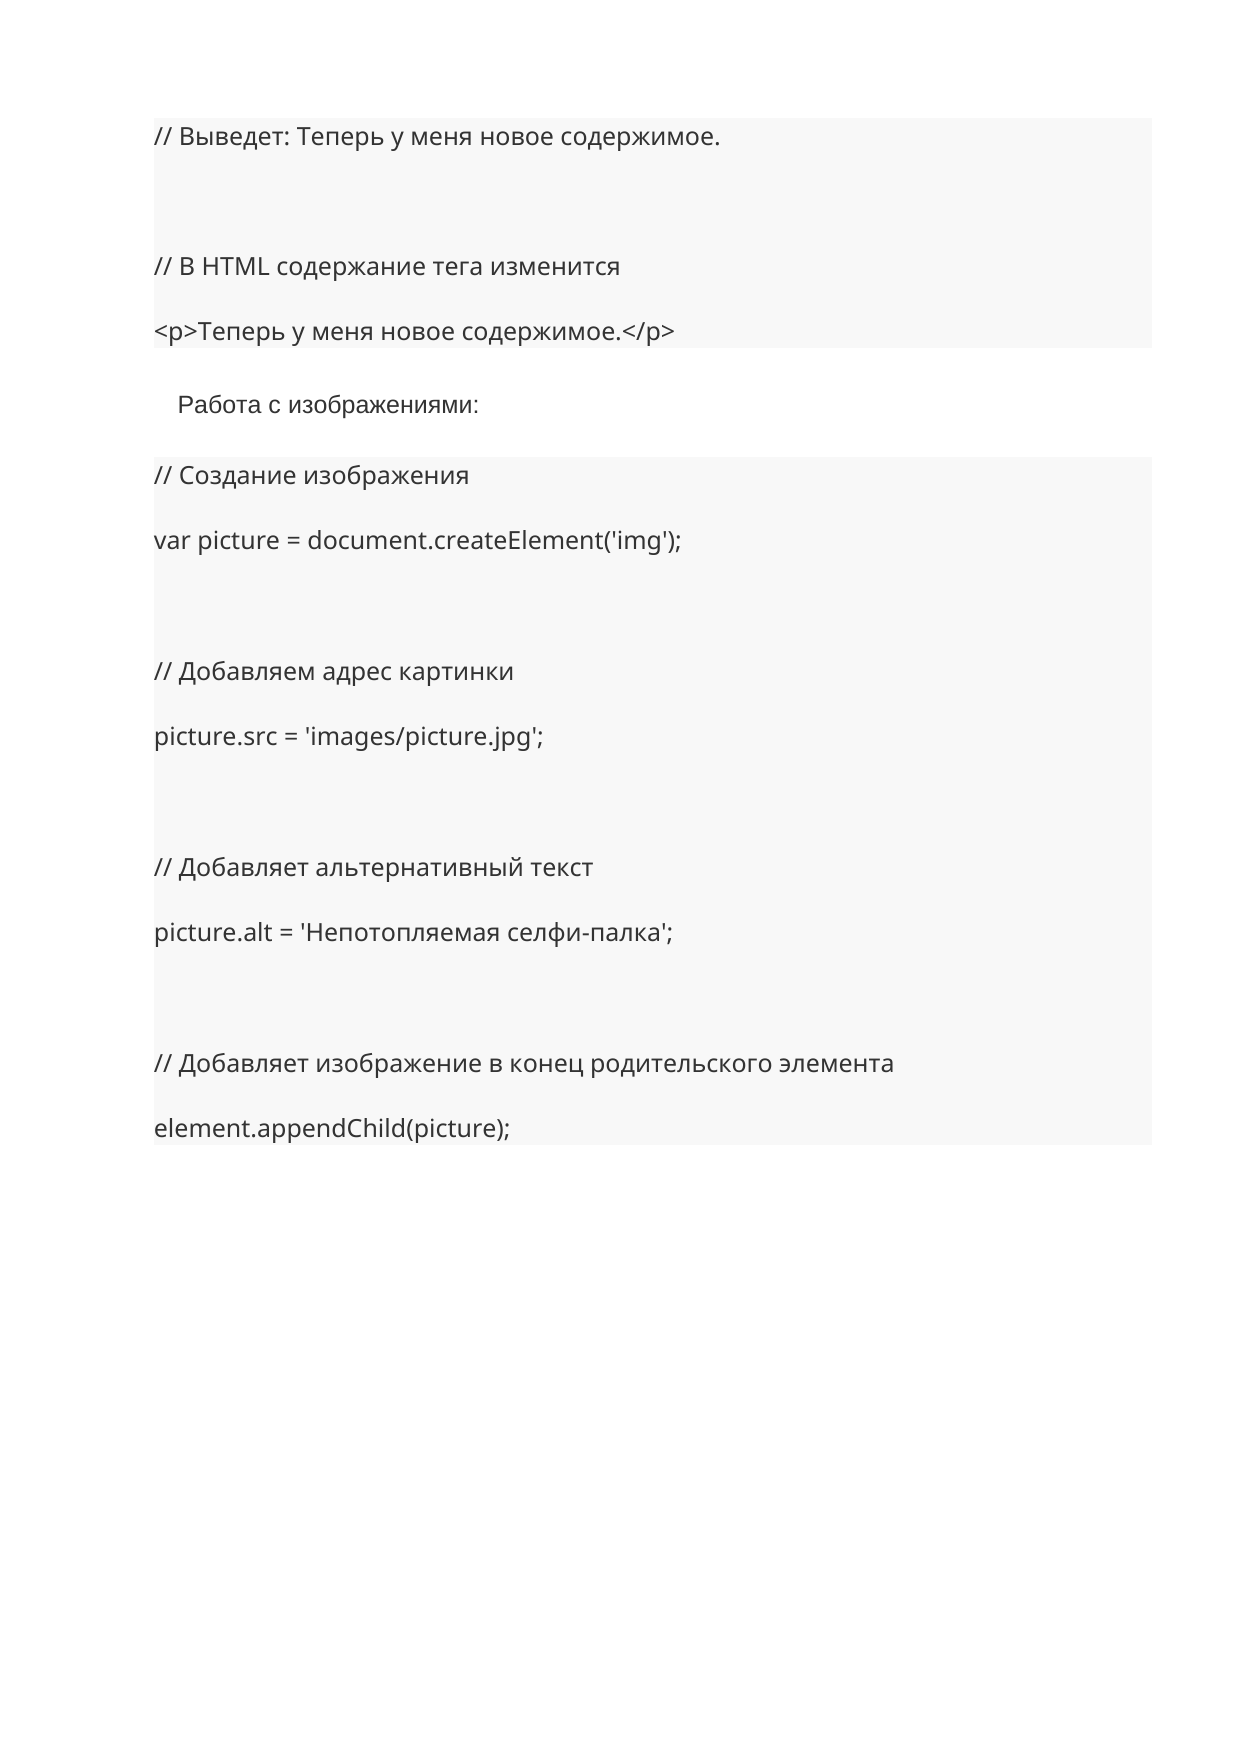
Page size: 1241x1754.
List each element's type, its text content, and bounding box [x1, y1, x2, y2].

text // В HTML содержание тега изменится [154, 249, 1152, 283]
text // Добавляет альтернативный текст [154, 849, 1152, 883]
text <p>Теперь у меня новое содержимое.</p> [154, 314, 1152, 348]
text // Добавляем адрес картинки [154, 653, 1152, 687]
text var picture = document.createElement('img'); [154, 523, 1152, 557]
text // Создание изображения [154, 457, 1152, 492]
text Работа с изображениями: [177, 379, 1152, 418]
text element.appendChild(picture); [154, 1111, 1152, 1145]
text // Добавляет изображение в конец родительского элемента [154, 1045, 1152, 1079]
text picture.src = 'images/picture.jpg'; [154, 719, 1152, 753]
text // Выведет: Теперь у меня новое содержимое. [154, 118, 1152, 152]
text picture.alt = 'Непотопляемая селфи-палка'; [154, 915, 1152, 949]
